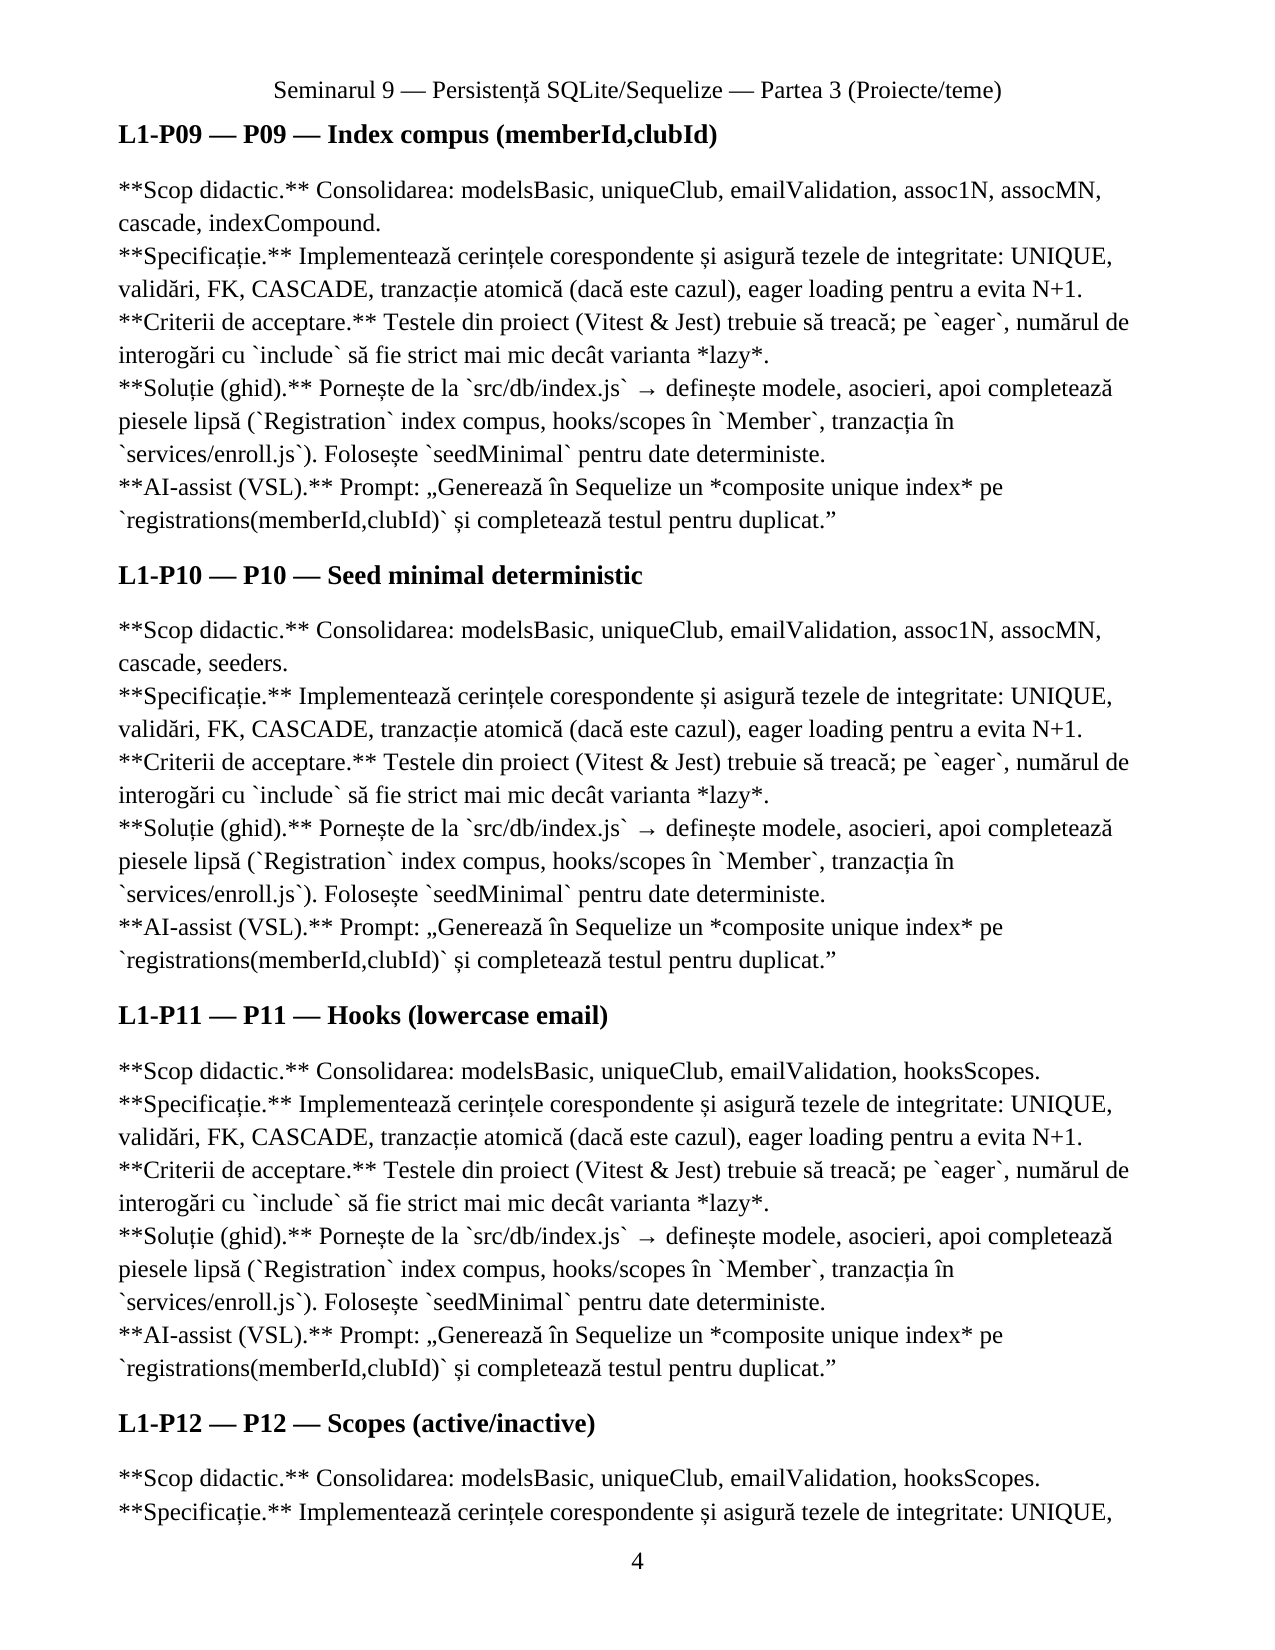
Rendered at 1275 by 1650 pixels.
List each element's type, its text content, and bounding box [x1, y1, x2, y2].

text L1-P10 — P10 — Seed minimal deterministic [118, 559, 1157, 590]
text L1-P12 — P12 — Scopes (active/inactive) [118, 1407, 1157, 1438]
text L1-P09 — P09 — Index compus (memberId,clubId) [118, 118, 1157, 149]
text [118, 1463, 1157, 1525]
text **Scop didactic.** Consolidarea: modelsBasic, uniqueClub, emailValidation, assoc1N, assocMN, cascade, indexCompound. **Specificație.** Implementează cerințele corespondente și asigură tezele de integritate: UNIQUE, validări, FK, CASCADE, tranzacție atomică (dacă este cazul), eager loading pentru a evita N+1. **Criterii de acceptare.** Testele din proiect (Vitest & Jest) trebuie să treacă; pe `eager`, numărul de interogări cu `include` să fie strict mai mic decât varianta *lazy*. **Soluție (ghid).** Pornește de la `src/db/index.js` → definește modele, asocieri, apoi completează piesele lipsă (`Registration` index compus, hooks/scopes în `Member`, tranzacția în `services/enroll.js`). Folosește `seedMinimal` pentru date deterministe. **AI‑assist (VSL).** Prompt: „Generează în Sequelize un *composite unique index* pe `registrations(memberId,clubId)` și completează testul pentru duplicat.” [118, 175, 1157, 534]
text L1-P11 — P11 — Hooks (lowercase email) [118, 999, 1157, 1031]
text **Scop didactic.** Consolidarea: modelsBasic, uniqueClub, emailValidation, assoc1N, assocMN, cascade, seeders. **Specificație.** Implementează cerințele corespondente și asigură tezele de integritate: UNIQUE, validări, FK, CASCADE, tranzacție atomică (dacă este cazul), eager loading pentru a evita N+1. **Criterii de acceptare.** Testele din proiect (Vitest & Jest) trebuie să treacă; pe `eager`, numărul de interogări cu `include` să fie strict mai mic decât varianta *lazy*. **Soluție (ghid).** Pornește de la `src/db/index.js` → definește modele, asocieri, apoi completează piesele lipsă (`Registration` index compus, hooks/scopes în `Member`, tranzacția în `services/enroll.js`). Folosește `seedMinimal` pentru date deterministe. **AI‑assist (VSL).** Prompt: „Generează în Sequelize un *composite unique index* pe `registrations(memberId,clubId)` și completează testul pentru duplicat.” [118, 615, 1157, 974]
